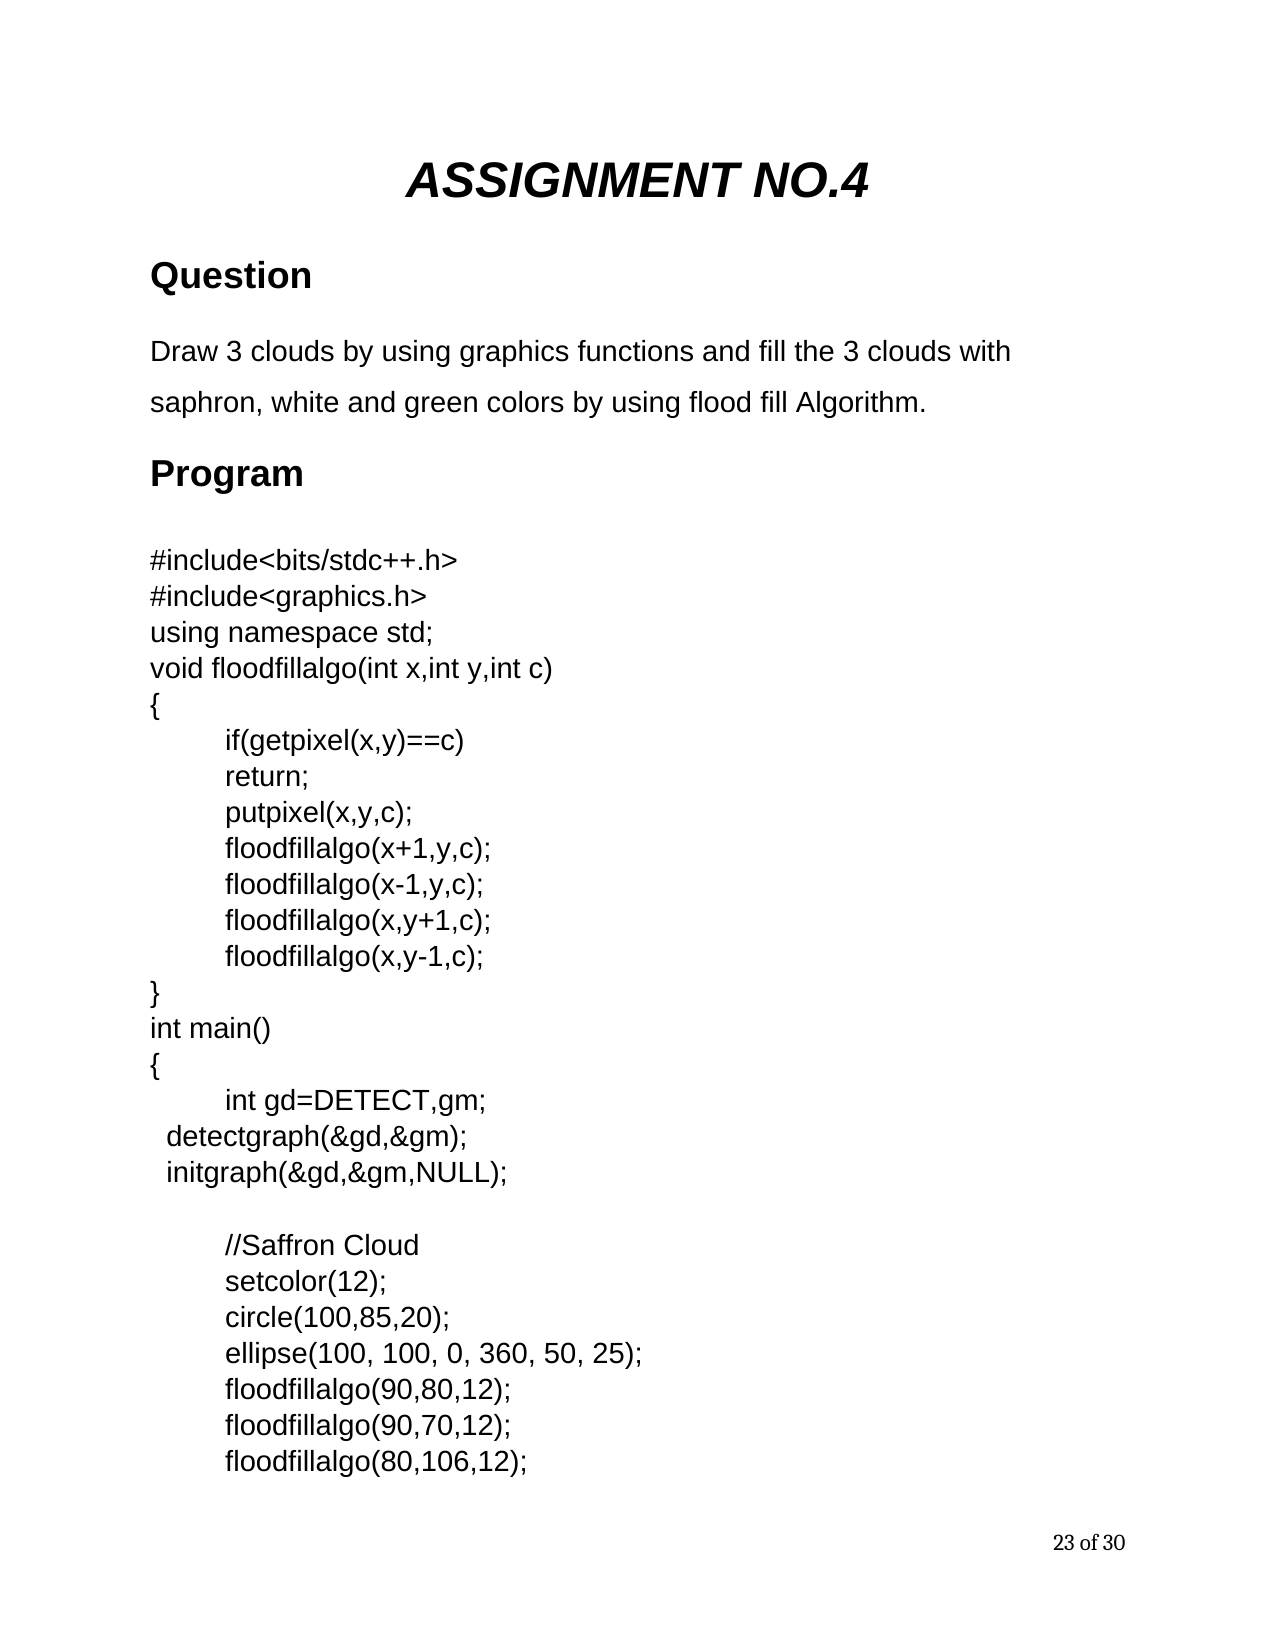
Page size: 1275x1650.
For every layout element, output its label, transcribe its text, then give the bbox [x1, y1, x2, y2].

text putpixel(x,y,c); [150, 795, 1125, 829]
text Draw 3 clouds by using graphics functions and fill the 3 clouds with saphron, white and green colors by using flood fill Algorithm. [150, 334, 1125, 418]
text void floodfillalgo(int x,int y,int c) [150, 651, 1125, 684]
text Program [150, 452, 1125, 495]
text #include<graphics.h> [150, 579, 1125, 612]
text floodfillalgo(x,y+1,c); [150, 903, 1125, 937]
text int main() [150, 1011, 1125, 1045]
text circle(100,85,20); [150, 1300, 1125, 1333]
text if(getpixel(x,y)==c) [150, 723, 1125, 757]
text //Saffron Cloud [150, 1228, 1125, 1261]
text } [150, 975, 1125, 1009]
text initgraph(&gd,&gm,NULL); [150, 1156, 1125, 1189]
text floodfillalgo(90,70,12); [150, 1408, 1125, 1441]
text floodfillalgo(x+1,y,c); [150, 831, 1125, 865]
text Question [150, 253, 1125, 296]
text #include<bits/stdc++.h> [150, 543, 1125, 576]
text int gd=DETECT,gm; [150, 1083, 1125, 1117]
text ASSIGNMENT NO.4 [150, 150, 1125, 207]
text { [150, 687, 1125, 721]
text detectgraph(&gd,&gm); [150, 1119, 1125, 1153]
text return; [150, 759, 1125, 793]
text floodfillalgo(x,y-1,c); [150, 939, 1125, 973]
text setcolor(12); [150, 1264, 1125, 1297]
text { [150, 1047, 1125, 1081]
text floodfillalgo(90,80,12); [150, 1372, 1125, 1405]
text floodfillalgo(80,106,12); [150, 1444, 1125, 1477]
text floodfillalgo(x-1,y,c); [150, 867, 1125, 901]
text ellipse(100, 100, 0, 360, 50, 25); [150, 1336, 1125, 1369]
text using namespace std; [150, 615, 1125, 648]
